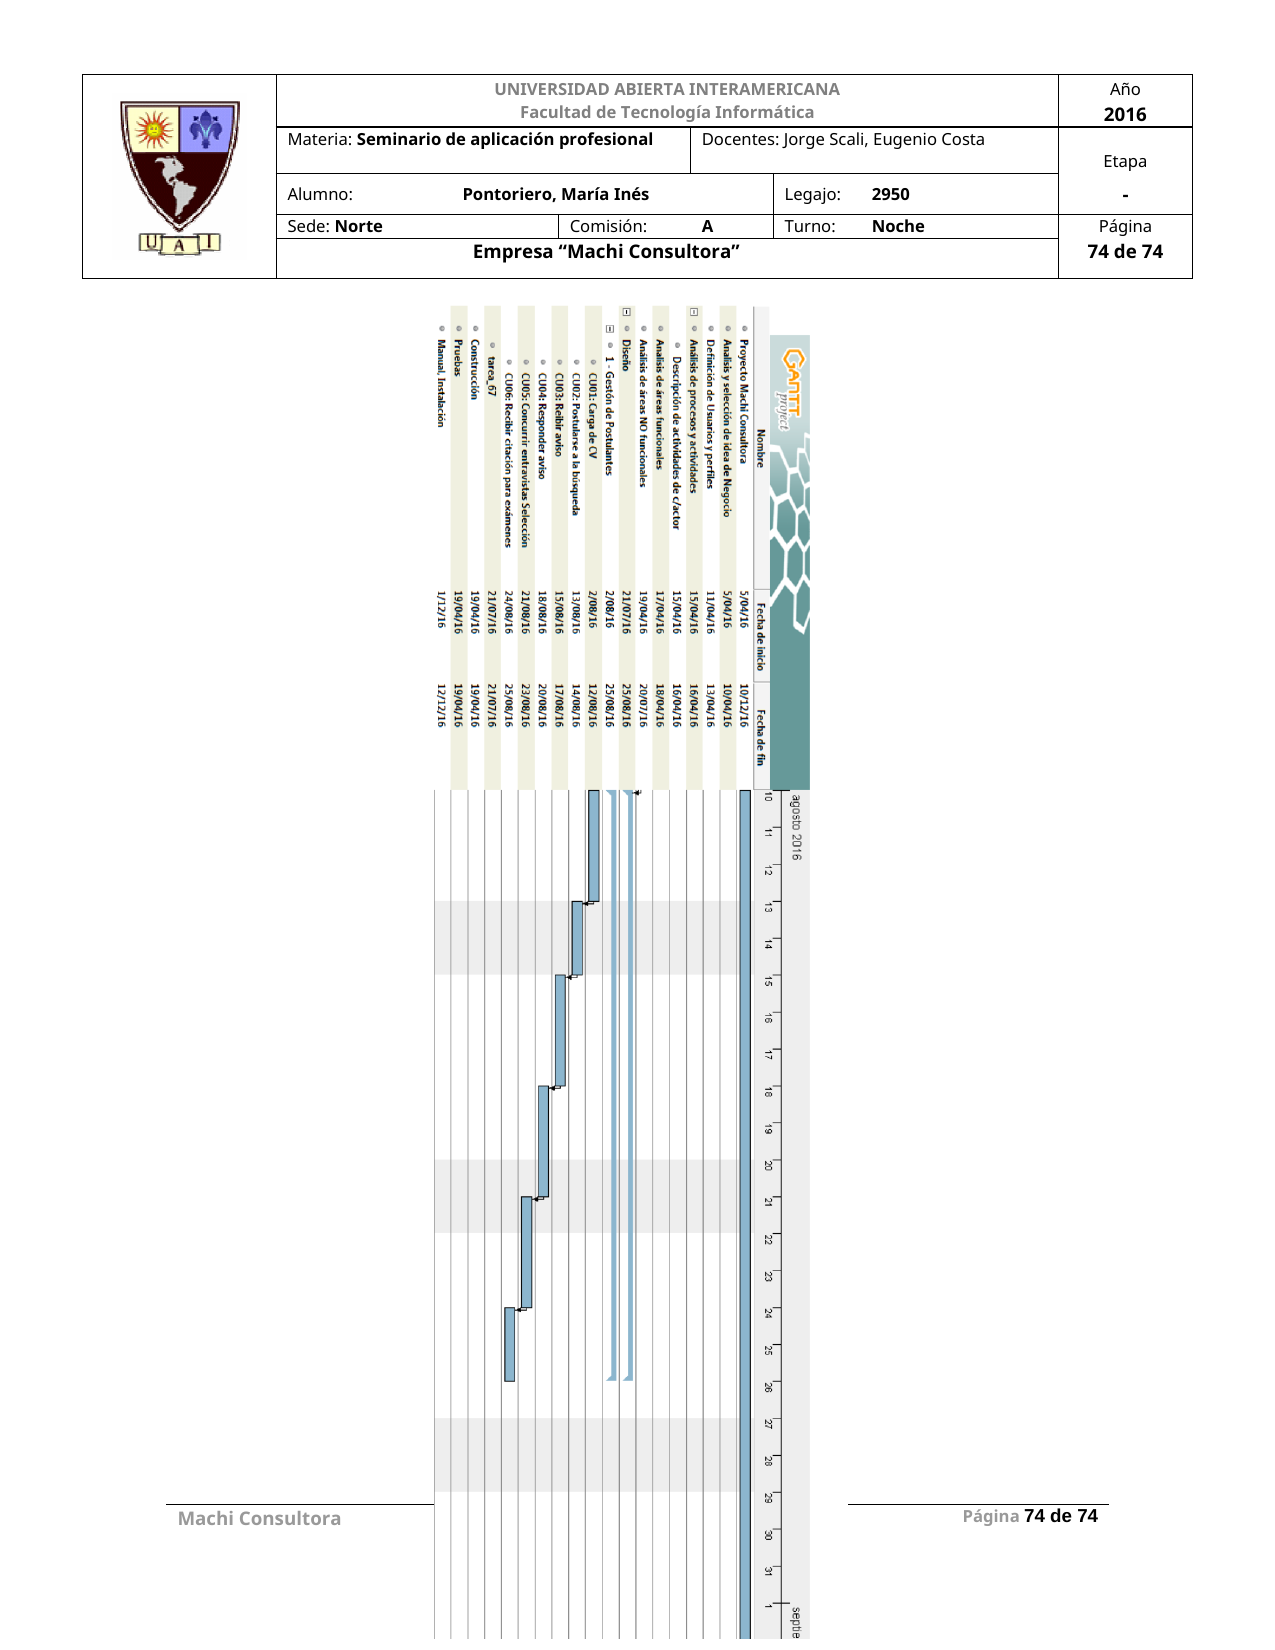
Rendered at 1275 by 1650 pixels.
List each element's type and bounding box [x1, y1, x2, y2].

picture [434, 307, 848, 1638]
picture [112, 93, 247, 260]
